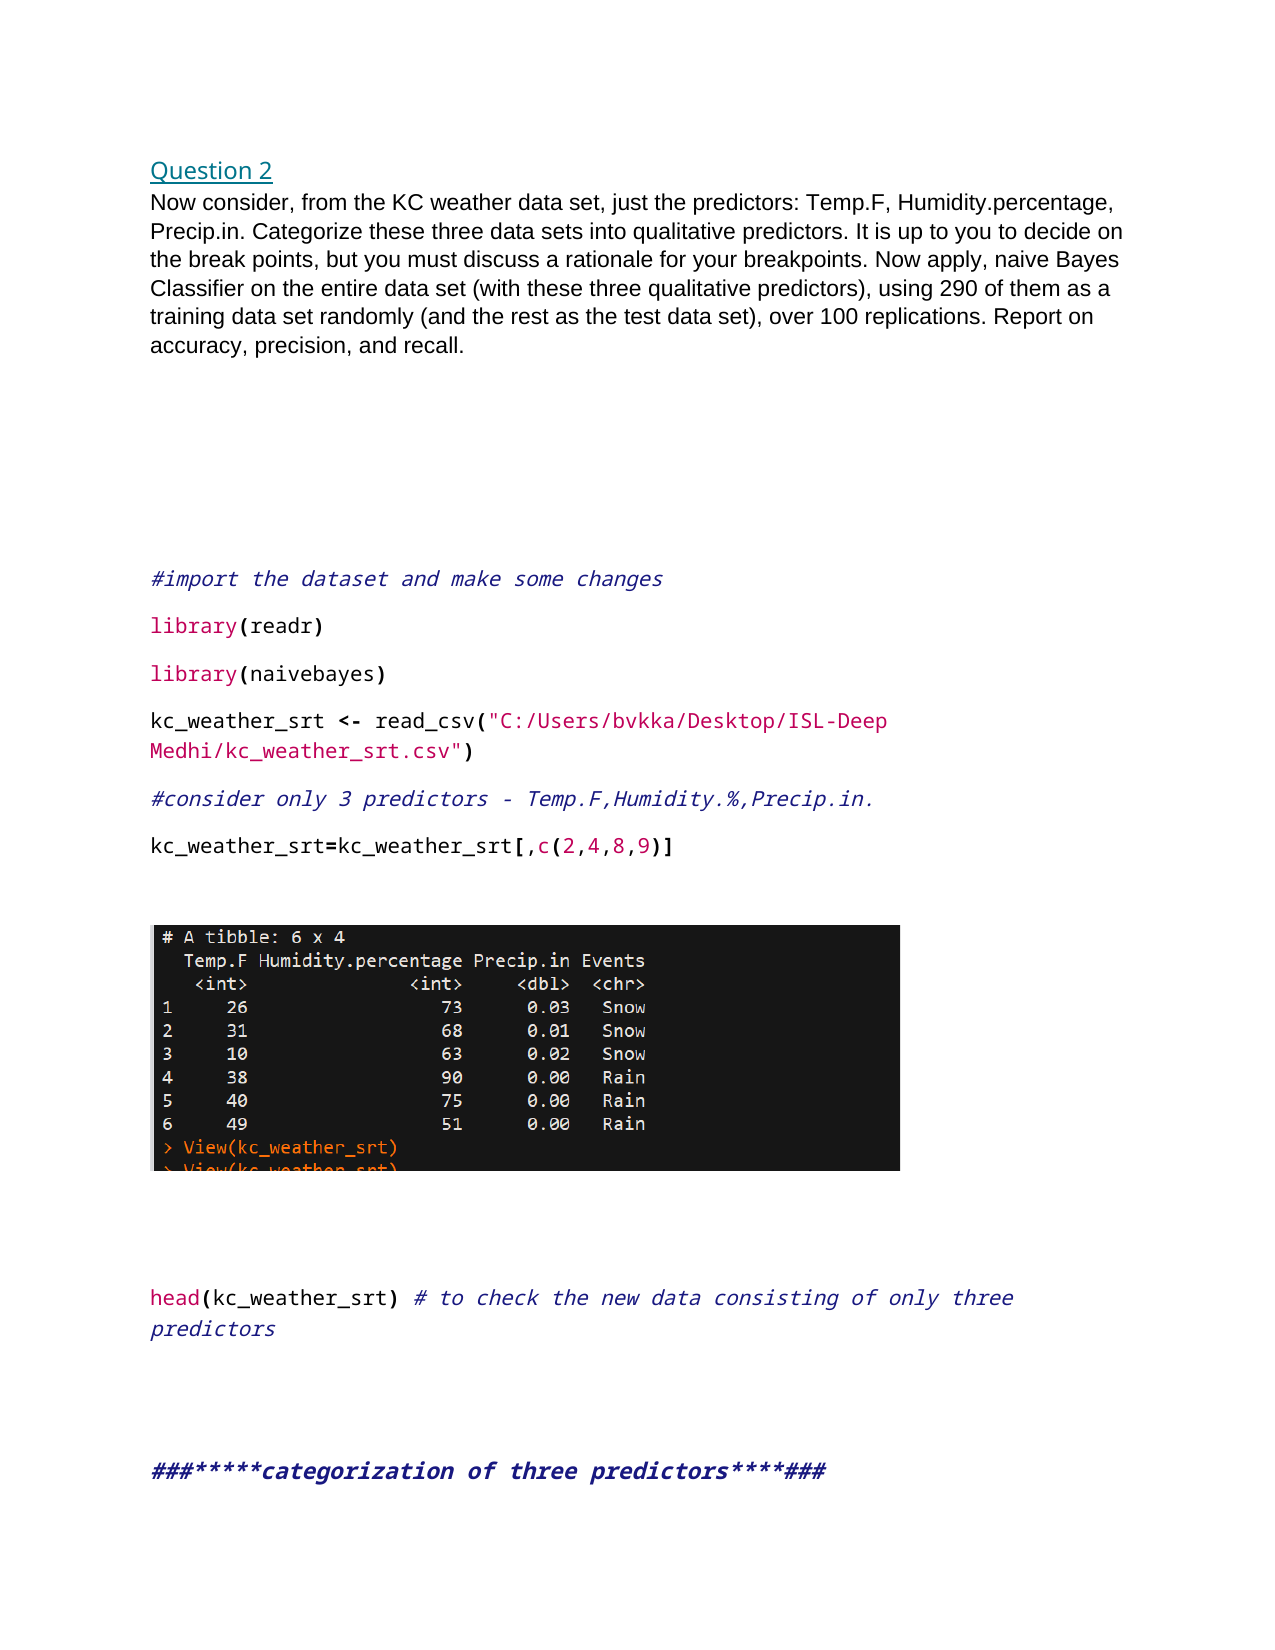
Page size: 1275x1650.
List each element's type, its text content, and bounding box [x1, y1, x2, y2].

subtitle Question 2 [150, 154, 1125, 187]
picture [150, 925, 901, 1171]
text kc_weather_srt <- read_csv("C:/Users/bvkka/Desktop/ISL-Deep Medhi/kc_weather_srt.csv") [150, 706, 1125, 765]
text head(kc_weather_srt) # to check the new data consisting of only three predictors [150, 1283, 1125, 1342]
text #consider only 3 predictors - Temp.F,Humidity.%,Precip.in. [150, 784, 1125, 812]
text library(naivebayes) [150, 659, 1125, 687]
text #import the dataset and make some changes [150, 564, 1125, 593]
text ###*****categorization of three predictors****### [150, 1455, 1125, 1486]
text Now consider, from the KC weather data set, just the predictors: Temp.F, Humidity.percentage, Precip.in. Categorize these three data sets into qualitative predictors. It is up to you to decide on the break points, but you must discuss a rationale for your breakpoints. Now apply, naive Bayes Classifier on the entire data set (with these three qualitative predictors), using 290 of them as a training data set randomly (and the rest as the test data set), over 100 replications. Report on accuracy, precision, and recall. [150, 189, 1125, 358]
text kc_weather_srt=kc_weather_srt[,c(2,4,8,9)] [150, 831, 1125, 860]
text library(readr) [150, 611, 1125, 640]
